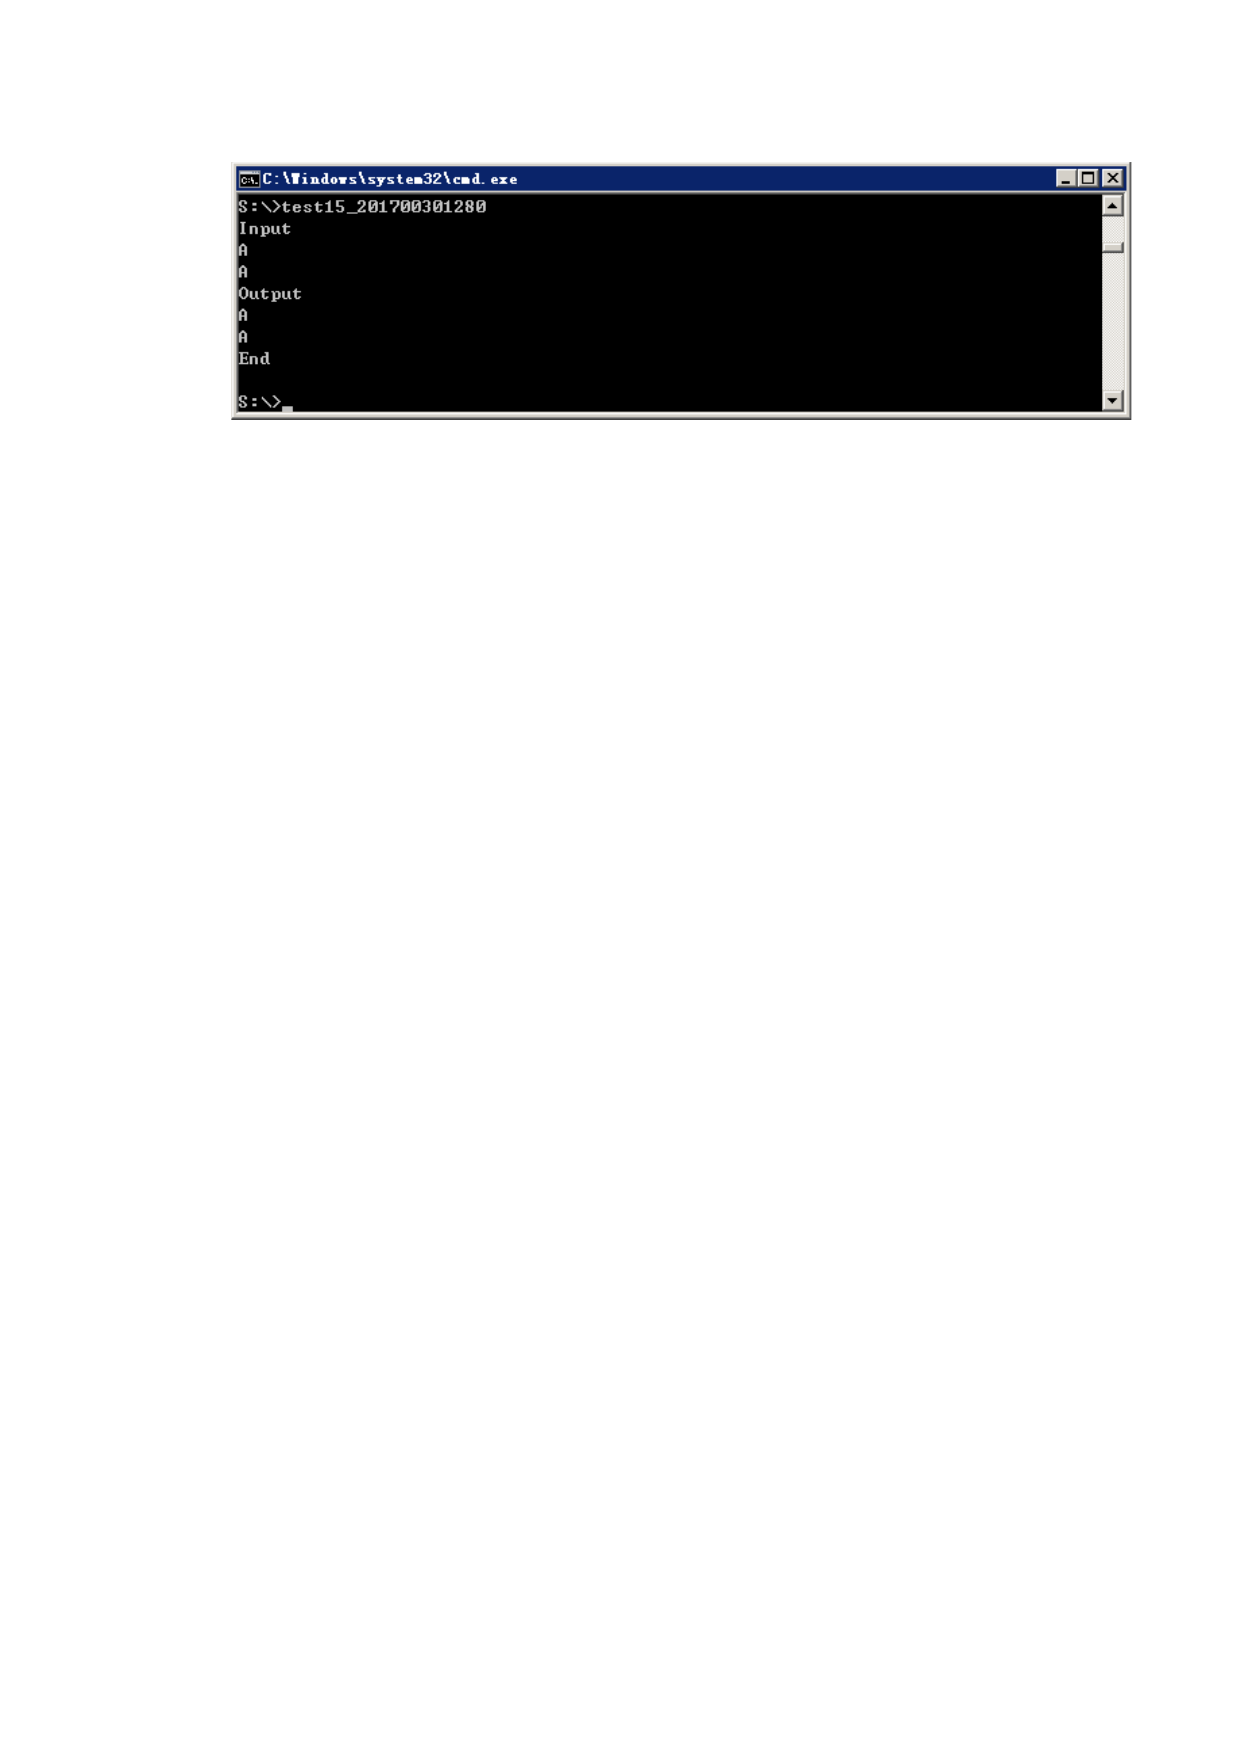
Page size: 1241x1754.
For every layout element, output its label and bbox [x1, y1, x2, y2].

picture [231, 162, 1132, 420]
